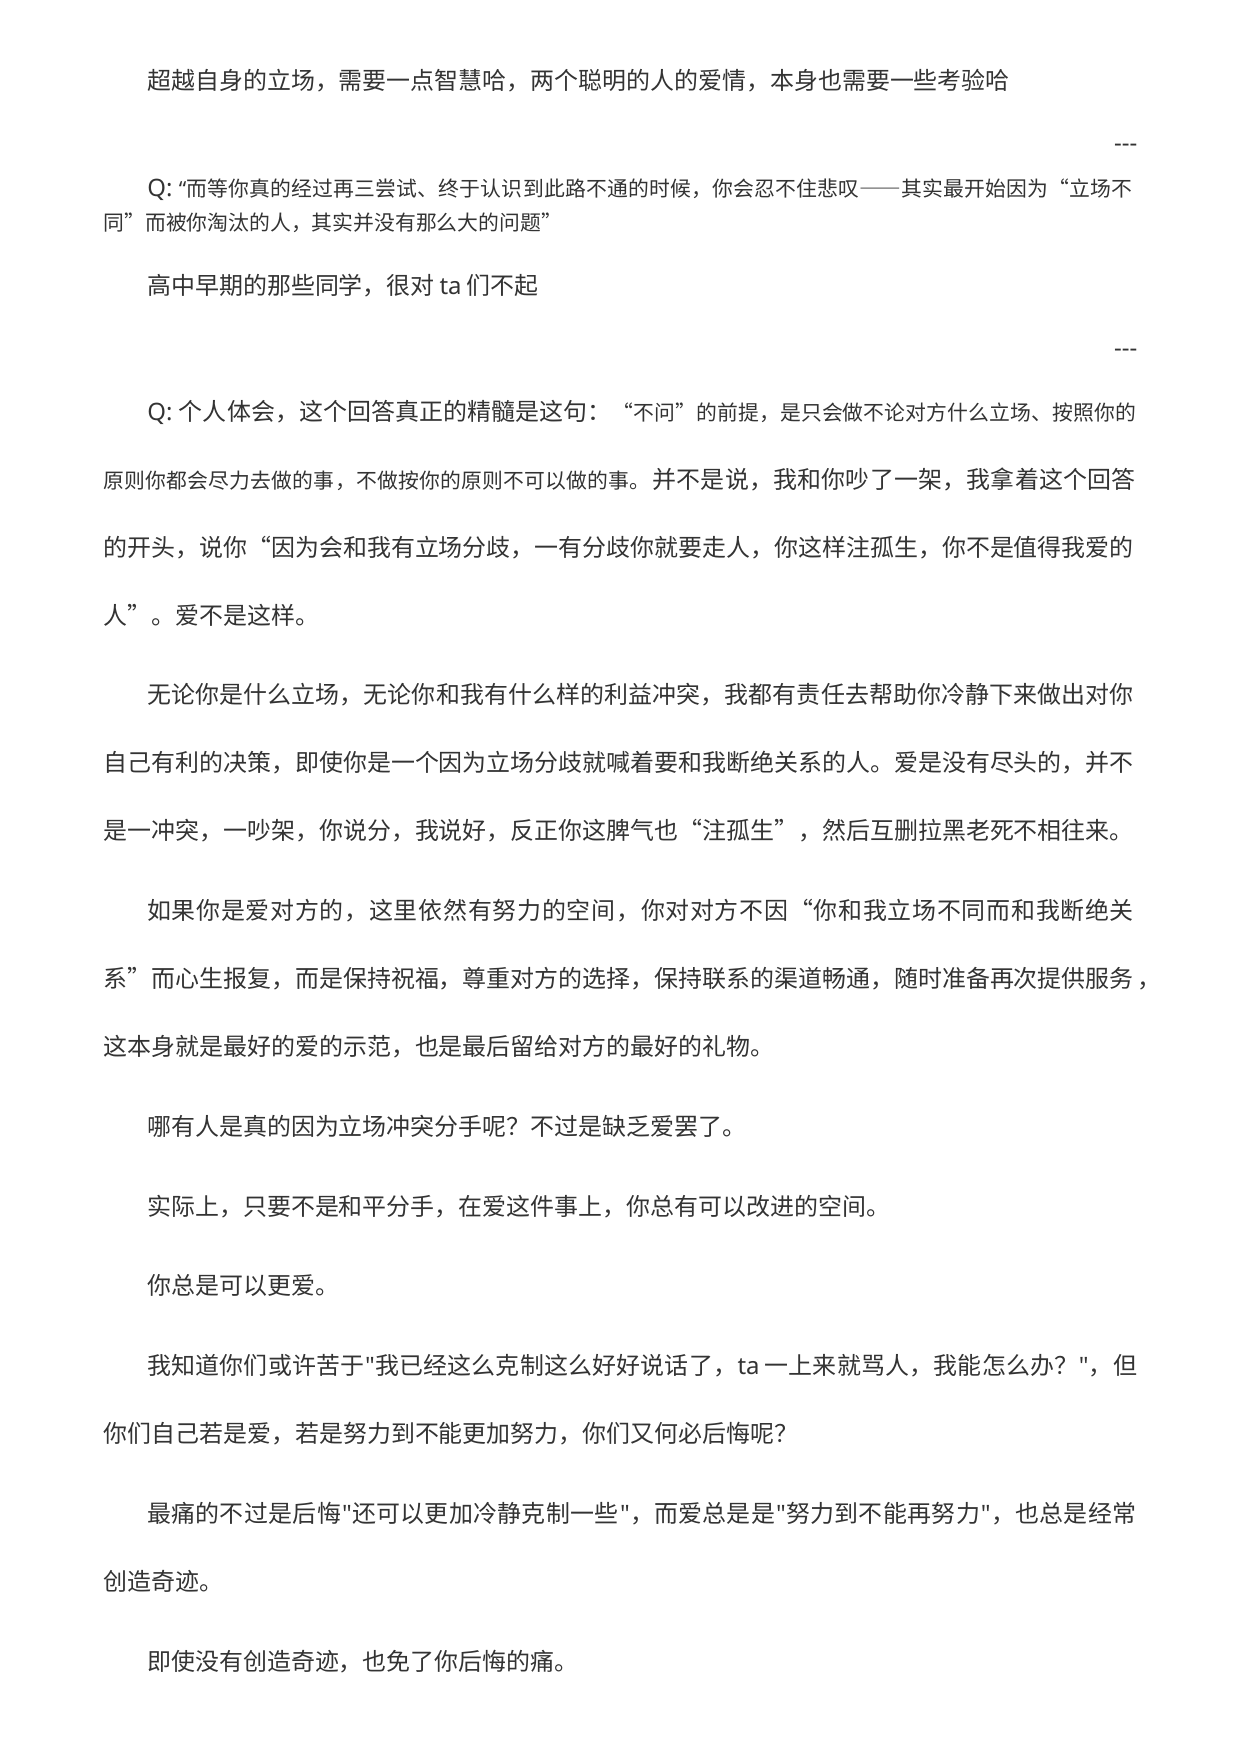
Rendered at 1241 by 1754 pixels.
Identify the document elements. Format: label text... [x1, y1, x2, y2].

text 哪有人是真的因为立场冲突分手呢？不过是缺乏爱罢了。 [103, 1091, 1137, 1159]
text --- [103, 125, 1137, 159]
text 超越自身的立场，需要一点智慧哈，两个聪明的人的爱情，本身也需要一些考验哈 [103, 45, 1137, 113]
text 实际上，只要不是和平分手，在爱这件事上，你总有可以改进的空间。 [103, 1171, 1137, 1238]
text --- [103, 330, 1137, 364]
text 我知道你们或许苦于"我已经这么克制这么好好说话了，ta一上来就骂人，我能怎么办？"，但你们自己若是爱，若是努力到不能更加努力，你们又何必后悔呢？ [103, 1330, 1137, 1466]
text 高中早期的那些同学，很对ta们不起 [103, 250, 1137, 318]
text 即使没有创造奇迹，也免了你后悔的痛。 [103, 1626, 1137, 1693]
text 无论你是什么立场，无论你和我有什么样的利益冲突，我都有责任去帮助你冷静下来做出对你自己有利的决策，即使你是一个因为立场分歧就喊着要和我断绝关系的人。爱是没有尽头的，并不是一冲突，一吵架，你说分，我说好，反正你这脾气也“注孤生”，然后互删拉黑老死不相往来。 [103, 659, 1137, 863]
text 最痛的不过是后悔"还可以更加冷静克制一些"，而爱总是是"努力到不能再努力"，也总是经常创造奇迹。 [103, 1478, 1137, 1614]
text Q: “而等你真的经过再三尝试、终于认识到此路不通的时候，你会忍不住悲叹——其实最开始因为“立场不同”而被你淘汰的人，其实并没有那么大的问题” [103, 171, 1137, 238]
text 如果你是爱对方的，这里依然有努力的空间，你对对方不因“你和我立场不同而和我断绝关系”而心生报复，而是保持祝福，尊重对方的选择，保持联系的渠道畅通，随时准备再次提供服务，这本身就是最好的爱的示范，也是最后留给对方的最好的礼物。 [103, 875, 1137, 1079]
text 你总是可以更爱。 [103, 1250, 1137, 1318]
text Q: 个人体会，这个回答真正的精髓是这句：“不问”的前提，是只会做不论对方什么立场、按照你的原则你都会尽力去做的事，不做按你的原则不可以做的事。并不是说，我和你吵了一架，我拿着这个回答的开头，说你“因为会和我有立场分歧，一有分歧你就要走人，你这样注孤生，你不是值得我爱的人”。爱不是这样。 [103, 376, 1137, 648]
